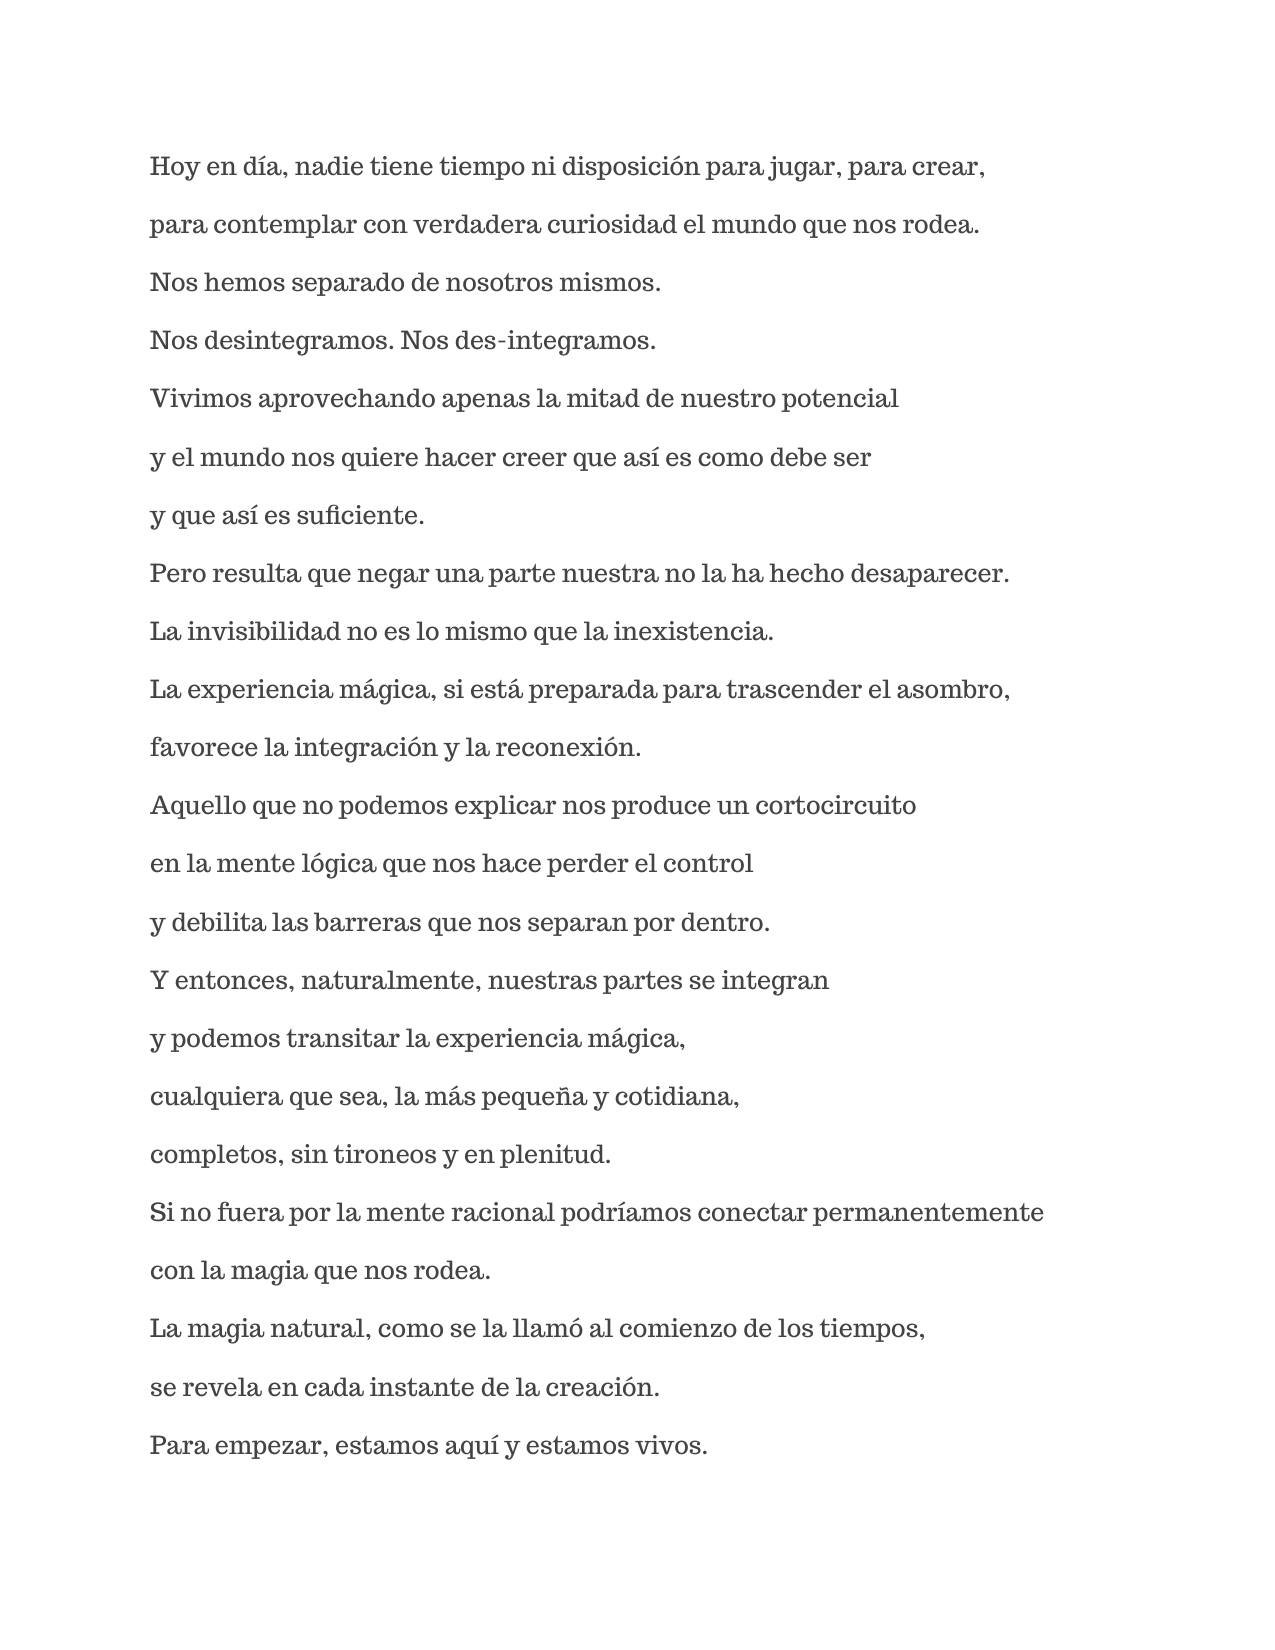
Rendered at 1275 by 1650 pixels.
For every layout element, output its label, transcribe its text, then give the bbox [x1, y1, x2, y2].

text Nos hemos separado de nosotros mismos. [150, 266, 1125, 299]
text y el mundo nos quiere hacer creer que así es como debe ser [150, 441, 1125, 473]
text Si no fuera por la mente racional podríamos conectar permanentemente [150, 1196, 1125, 1229]
text Hoy en día, nadie tiene tiempo ni disposición para jugar, para crear, [150, 150, 1125, 182]
text Aquello que no podemos explicar nos produce un cortocircuito [150, 789, 1125, 822]
text completos, sin tironeos y en plenitud. [150, 1138, 1125, 1171]
text y podemos transitar la experiencia mágica, [150, 1022, 1125, 1054]
text se revela en cada instante de la creación. [150, 1371, 1125, 1403]
text con la magia que nos rodea. [150, 1254, 1125, 1287]
text y debilita las barreras que nos separan por dentro. [150, 906, 1125, 938]
text Para empezar, estamos aquí y estamos vivos. [150, 1429, 1125, 1461]
text en la mente lógica que nos hace perder el control [150, 847, 1125, 880]
text y que así es suficiente. [150, 499, 1125, 531]
text La magia natural, como se la llamó al comienzo de los tiempos, [150, 1312, 1125, 1345]
text favorece la integración y la reconexión. [150, 731, 1125, 764]
text La invisibilidad no es lo mismo que la inexistencia. [150, 615, 1125, 647]
text Vivimos aprovechando apenas la mitad de nuestro potencial [150, 382, 1125, 415]
text Y entonces, naturalmente, nuestras partes se integran [150, 964, 1125, 996]
text Nos desintegramos. Nos des-integramos. [150, 324, 1125, 357]
text La experiencia mágica, si está preparada para trascender el asombro, [150, 673, 1125, 706]
text Pero resulta que negar una parte nuestra no la ha hecho desaparecer. [150, 557, 1125, 589]
text para contemplar con verdadera curiosidad el mundo que nos rodea. [150, 208, 1125, 241]
text cualquiera que sea, la más pequeña y cotidiana, [150, 1080, 1125, 1112]
